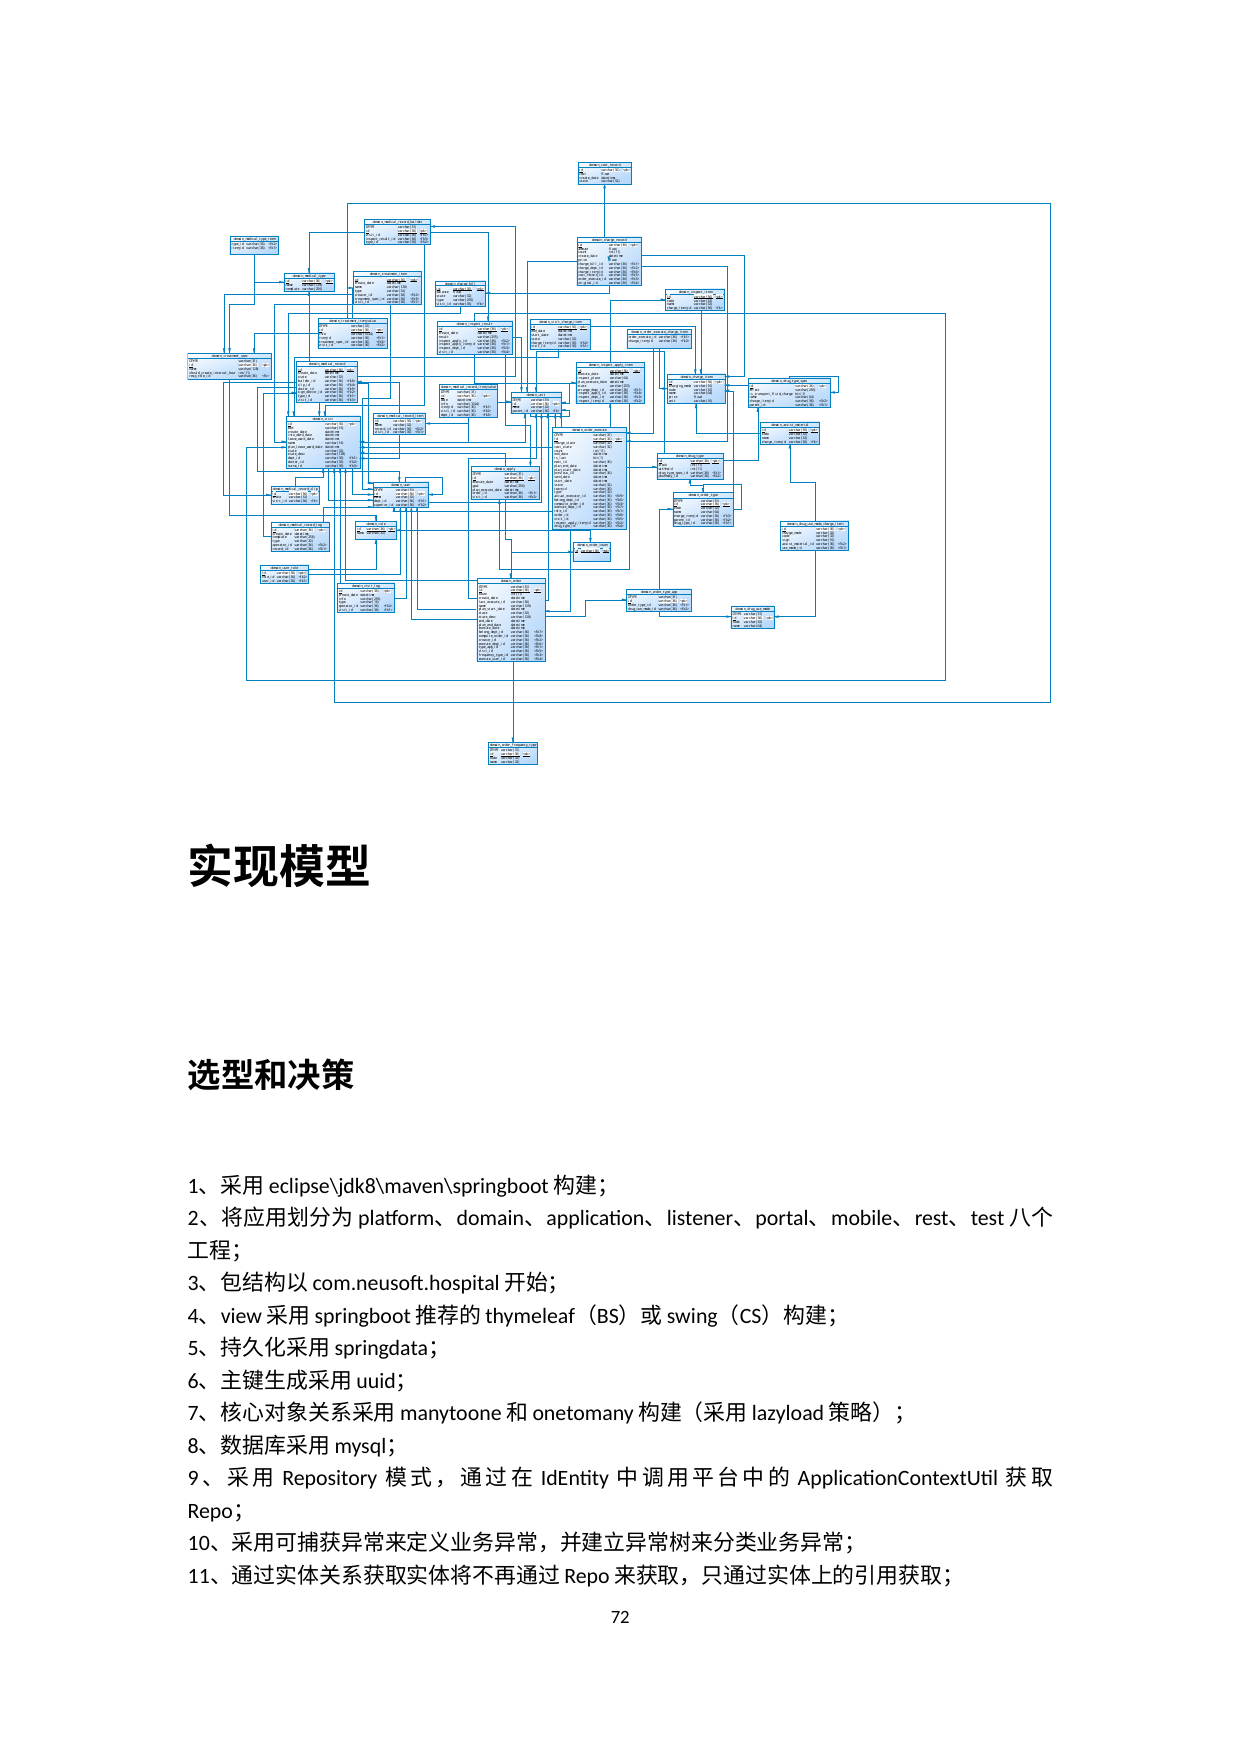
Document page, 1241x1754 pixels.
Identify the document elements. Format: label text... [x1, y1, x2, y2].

text 9、采用Repository模式，通过在IdEntity中调用平台中的ApplicationContextUtil获取Repo； [187, 1460, 1053, 1525]
subtitle 选型和决策 [187, 1040, 1053, 1105]
text 1、采用eclipse\jdk8\maven\springboot构建； [187, 1167, 1053, 1200]
text 3、包结构以com.neusoft.hospital开始； [187, 1265, 1053, 1297]
text 8、数据库采用mysql； [187, 1427, 1053, 1460]
text 6、主键生成采用uuid； [187, 1362, 1053, 1395]
text 7、核心对象关系采用manytoone和onetomany构建（采用lazyload策略）； [187, 1395, 1053, 1427]
text 5、持久化采用springdata； [187, 1330, 1053, 1362]
subtitle 实现模型 [187, 815, 1053, 912]
text 4、view采用springboot推荐的thymeleaf（BS）或swing（CS）构建； [187, 1297, 1053, 1330]
text 10、采用可捕获异常来定义业务异常，并建立异常树来分类业务异常； [187, 1525, 1053, 1557]
text 2、将应用划分为platform、domain、application、listener、portal、mobile、rest、test八个工程； [187, 1200, 1053, 1265]
text 11、通过实体关系获取实体将不再通过Repo来获取，只通过实体上的引用获取； [187, 1557, 1053, 1590]
